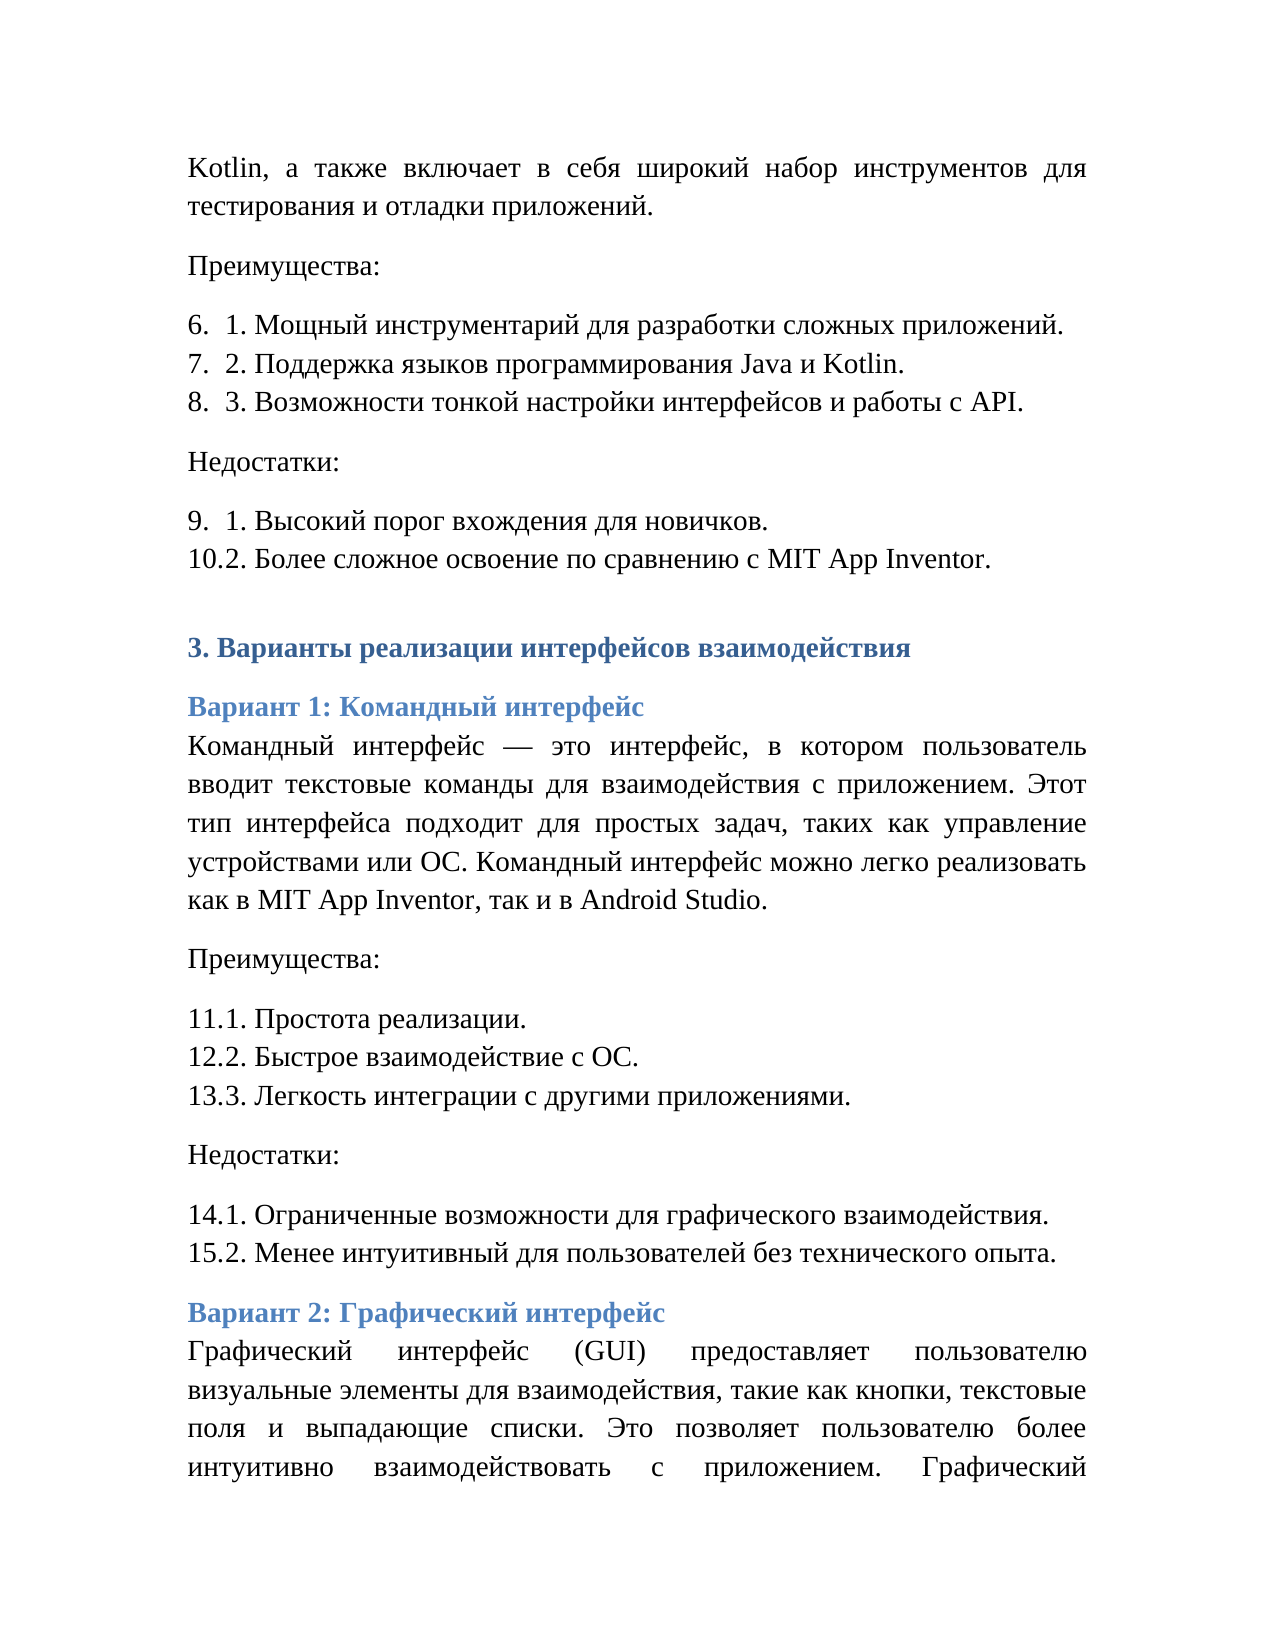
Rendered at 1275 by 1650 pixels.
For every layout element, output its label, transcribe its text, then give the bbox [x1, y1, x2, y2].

list 1. Мощный инструментарий для разработки сложных приложений. [187, 307, 1087, 341]
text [187, 1333, 1087, 1482]
list 1. Высокий порог вхождения для новичков. [187, 503, 1087, 537]
subtitle 3. Варианты реализации интерфейсов взаимодействия [187, 630, 1087, 664]
list 2. Менее интуитивный для пользователей без технического опыта. [187, 1235, 1087, 1269]
list 2. Быстрое взаимодействие с ОС. [187, 1039, 1087, 1073]
list 1. Простота реализации. [187, 1001, 1087, 1034]
text Недостатки: [187, 1137, 1087, 1171]
subtitle Вариант 2: Графический интерфейс [187, 1295, 1087, 1328]
text Недостатки: [187, 444, 1087, 477]
text Преимущества: [187, 248, 1087, 281]
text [187, 150, 1087, 222]
list 3. Легкость интеграции с другими приложениями. [187, 1078, 1087, 1112]
text Преимущества: [187, 942, 1087, 975]
list 1. Ограниченные возможности для графического взаимодействия. [187, 1197, 1087, 1230]
subtitle Вариант 1: Командный интерфейс [187, 689, 1087, 723]
list 3. Возможности тонкой настройки интерфейсов и работы с API. [187, 384, 1087, 418]
text Командный интерфейс — это интерфейс, в котором пользователь вводит текстовые команды для взаимодействия с приложением. Этот тип интерфейса подходит для простых задач, таких как управление устройствами или ОС. Командный интерфейс можно легко реализовать как в MIT App Inventor, так и в Android Studio. [187, 728, 1087, 916]
list 2. Более сложное освоение по сравнению с MIT App Inventor. [187, 542, 1087, 575]
list 2. Поддержка языков программирования Java и Kotlin. [187, 346, 1087, 379]
